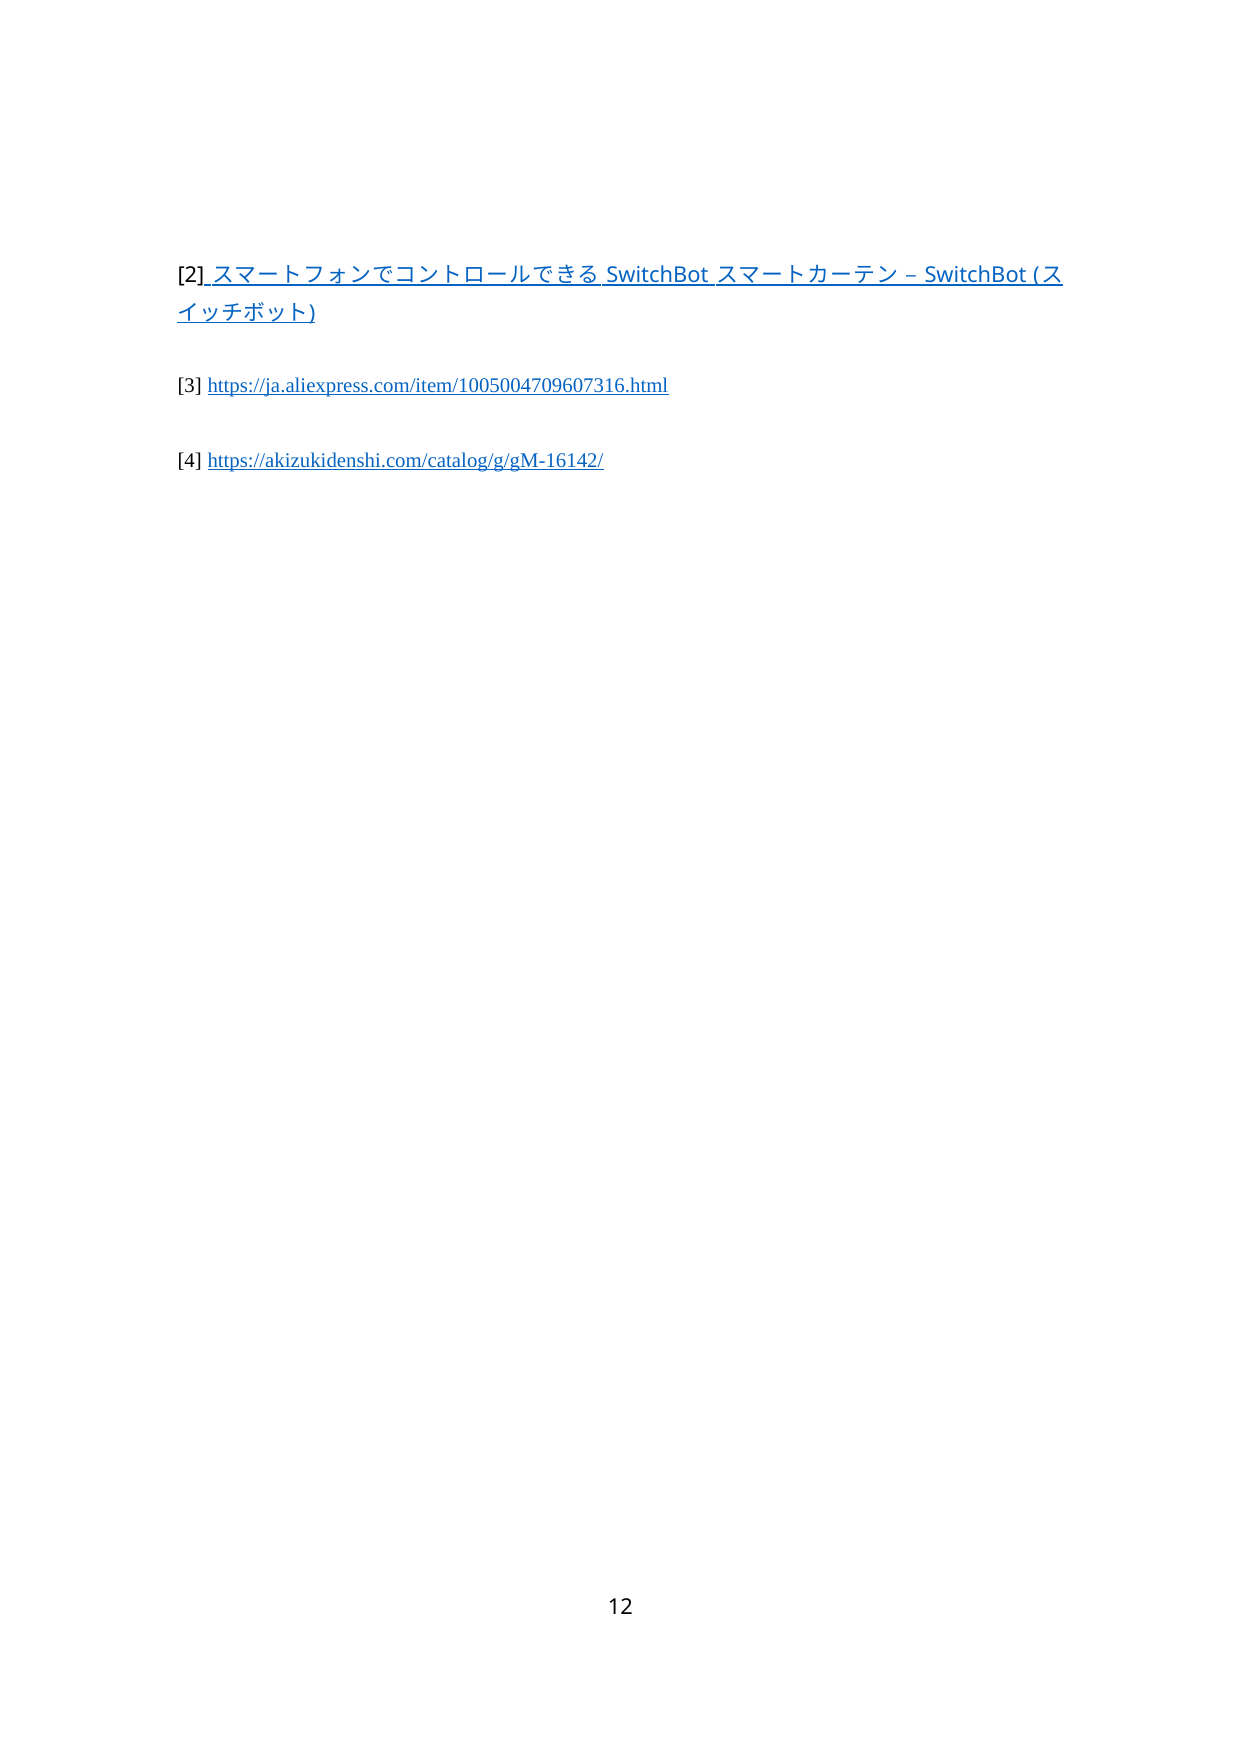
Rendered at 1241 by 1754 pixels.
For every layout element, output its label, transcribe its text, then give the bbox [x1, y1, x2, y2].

text [2] スマートフォンでコントロールできるSwitchBot スマートカーテン – SwitchBot (スイッチボット) [177, 254, 1063, 329]
text [3] https://ja.aliexpress.com/item/1005004709607316.html [177, 367, 1063, 404]
text [4] https://akizukidenshi.com/catalog/g/gM-16142/ [177, 442, 1063, 479]
